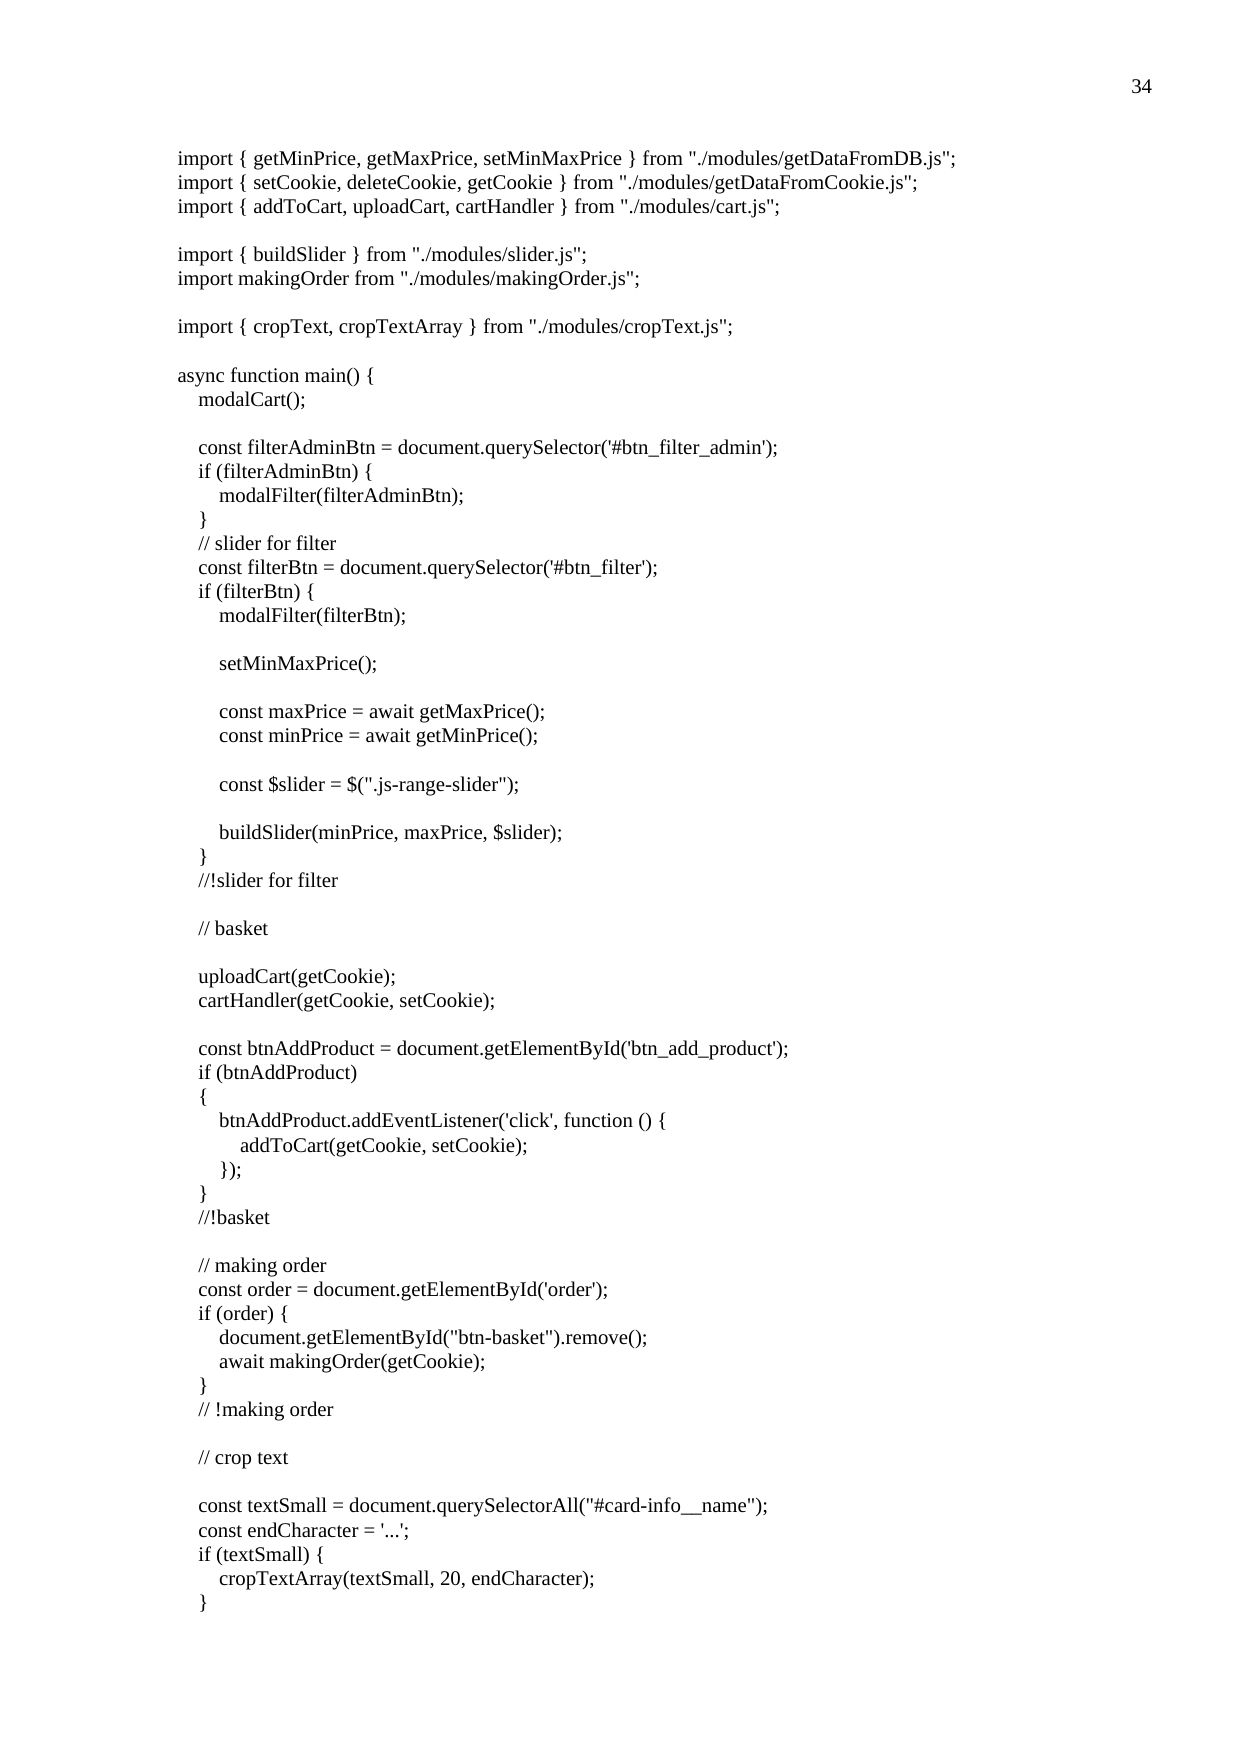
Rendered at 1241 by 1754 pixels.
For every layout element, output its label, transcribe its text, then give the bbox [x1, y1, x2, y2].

text } [177, 844, 1152, 868]
text // making order [177, 1253, 1152, 1277]
text import { addToCart, uploadCart, cartHandler } from "./modules/cart.js"; [177, 194, 1152, 218]
text } [177, 1590, 1152, 1614]
text // basket [177, 916, 1152, 940]
text if (filterAdminBtn) { [177, 459, 1152, 483]
text }); [177, 1157, 1152, 1181]
text uploadCart(getCookie); [177, 964, 1152, 988]
text const $slider = $(".js-range-slider"); [177, 772, 1152, 796]
text // !making order [177, 1397, 1152, 1421]
text modalFilter(filterBtn); [177, 603, 1152, 627]
text import { cropText, cropTextArray } from "./modules/cropText.js"; [177, 314, 1152, 338]
text // crop text [177, 1445, 1152, 1469]
text const endCharacter = '...'; [177, 1517, 1152, 1542]
text modalFilter(filterAdminBtn); [177, 483, 1152, 507]
text async function main() { [177, 362, 1152, 387]
text import { getMinPrice, getMaxPrice, setMinMaxPrice } from "./modules/getDataFromDB.js"; [177, 146, 1152, 170]
text buildSlider(minPrice, maxPrice, $slider); [177, 820, 1152, 844]
text if (order) { [177, 1301, 1152, 1325]
text const btnAddProduct = document.getElementById('btn_add_product'); [177, 1036, 1152, 1060]
text import makingOrder from "./modules/makingOrder.js"; [177, 266, 1152, 290]
text const maxPrice = await getMaxPrice(); [177, 699, 1152, 723]
text const minPrice = await getMinPrice(); [177, 723, 1152, 747]
text btnAddProduct.addEventListener('click', function () { [177, 1108, 1152, 1132]
text if (filterBtn) { [177, 579, 1152, 603]
text const filterBtn = document.querySelector('#btn_filter'); [177, 555, 1152, 579]
text { [177, 1084, 1152, 1108]
text // slider for filter [177, 531, 1152, 555]
text const textSmall = document.querySelectorAll("#card-info__name"); [177, 1493, 1152, 1517]
text import { setCookie, deleteCookie, getCookie } from "./modules/getDataFromCookie.js"; [177, 170, 1152, 194]
text } [177, 507, 1152, 531]
text addToCart(getCookie, setCookie); [177, 1132, 1152, 1157]
text modalCart(); [177, 387, 1152, 411]
text await makingOrder(getCookie); [177, 1349, 1152, 1373]
text const filterAdminBtn = document.querySelector('#btn_filter_admin'); [177, 435, 1152, 459]
text cartHandler(getCookie, setCookie); [177, 988, 1152, 1012]
text document.getElementById("btn-basket").remove(); [177, 1325, 1152, 1349]
text const order = document.getElementById('order'); [177, 1277, 1152, 1301]
text setMinMaxPrice(); [177, 651, 1152, 675]
text //!slider for filter [177, 868, 1152, 892]
text } [177, 1181, 1152, 1205]
text if (btnAddProduct) [177, 1060, 1152, 1084]
text if (textSmall) { [177, 1542, 1152, 1566]
text //!basket [177, 1205, 1152, 1229]
text import { buildSlider } from "./modules/slider.js"; [177, 242, 1152, 266]
text cropTextArray(textSmall, 20, endCharacter); [177, 1566, 1152, 1590]
text } [177, 1373, 1152, 1397]
